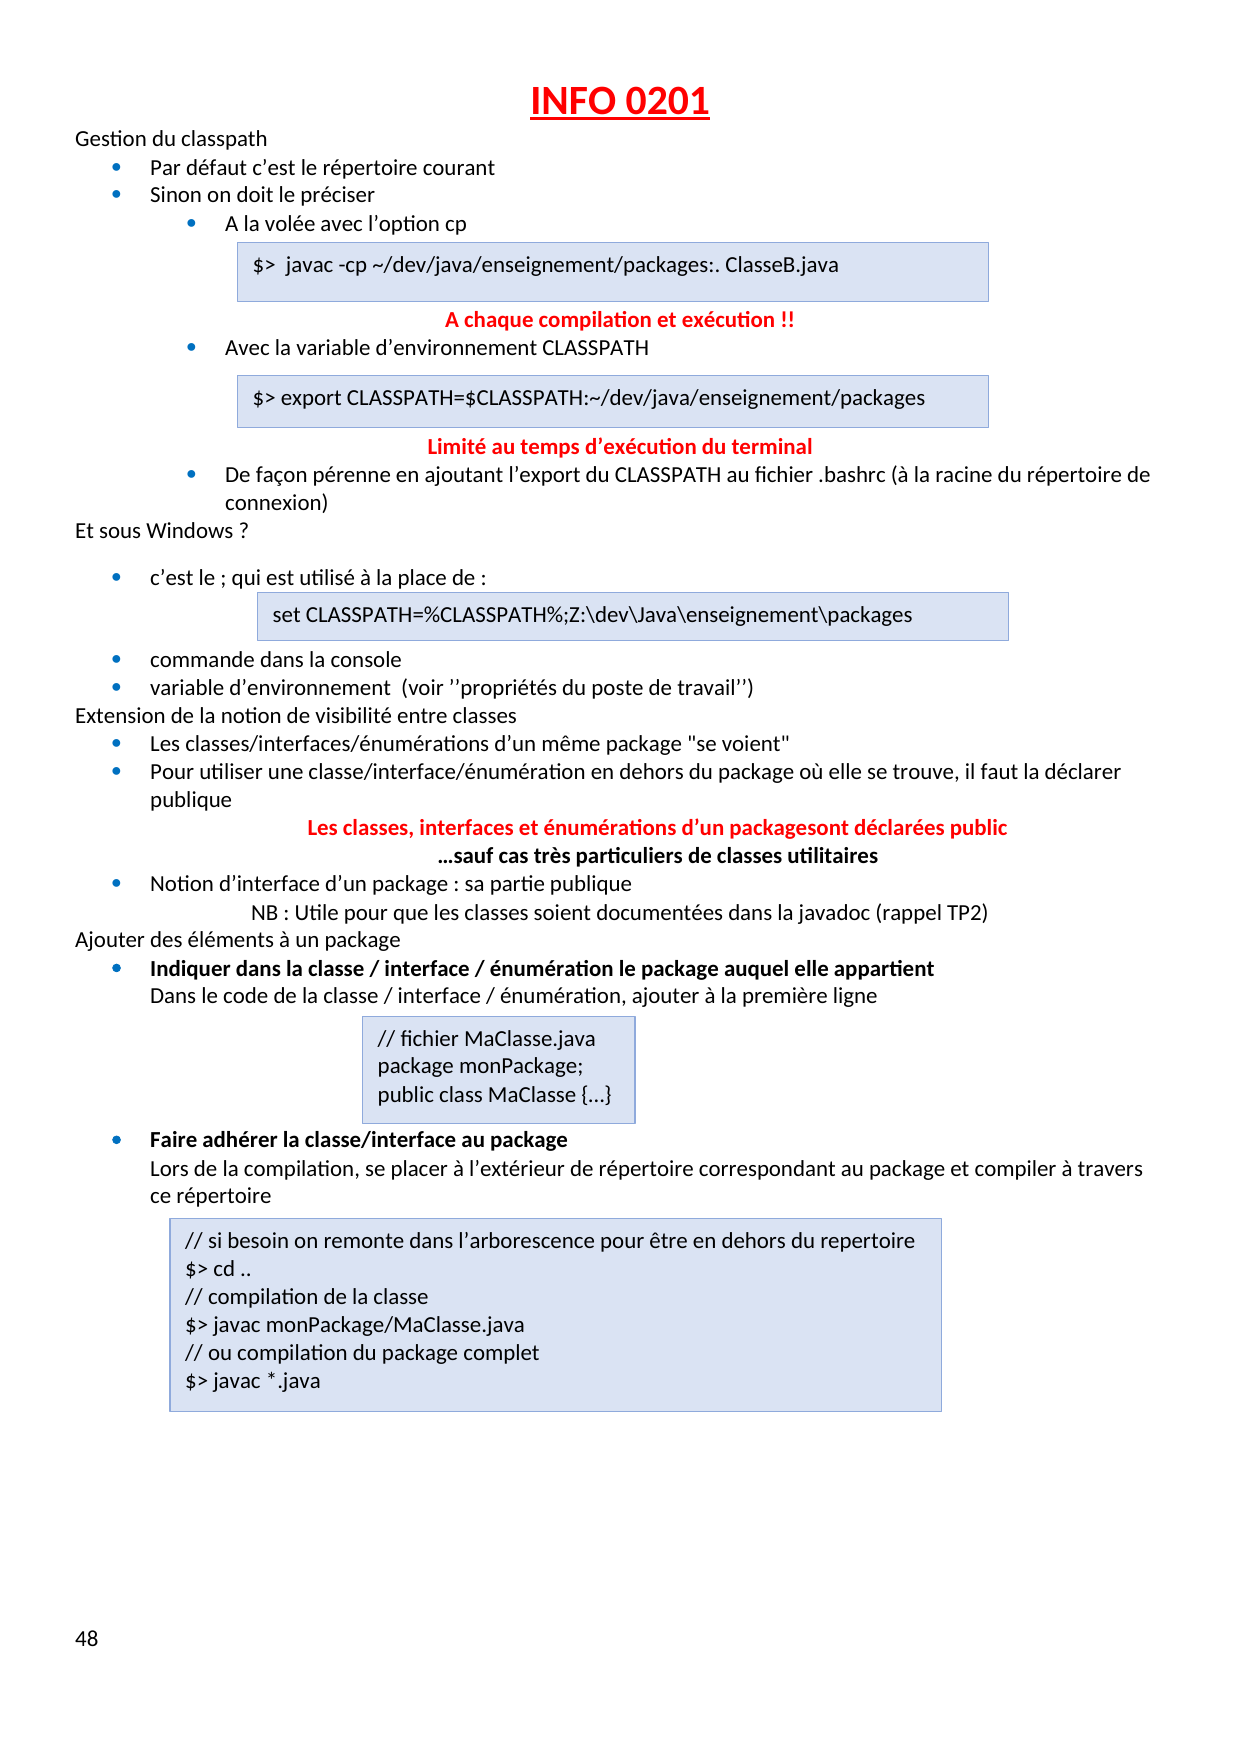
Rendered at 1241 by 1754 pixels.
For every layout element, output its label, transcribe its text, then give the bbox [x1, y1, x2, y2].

text Lors de la compilation, se placer à l’extérieur de répertoire correspondant au package et compiler à travers ce répertoire [150, 1154, 1165, 1210]
list Faire adhérer la classe/interface au package [112, 1010, 1165, 1154]
text Extension de la notion de visibilité entre classes [75, 701, 1165, 729]
text NB : Utile pour que les classes soient documentées dans la javadoc (rappel TP2) [75, 898, 1165, 926]
list A la volée avec l’option cp [187, 209, 1165, 237]
text Dans le code de la classe / interface / énumération, ajouter à la première ligne [150, 982, 1165, 1010]
list commande dans la console [112, 591, 1165, 673]
text Et sous Windows ? [75, 516, 1165, 544]
list c’est le ; qui est utilisé à la place de : [112, 563, 1165, 591]
text …sauf cas très particuliers de classes utilitaires [150, 842, 1165, 869]
text Ajouter des éléments à un package [75, 926, 1165, 954]
list Pour utiliser une classe/interface/énumération en dehors du package où elle se trouve, il faut la déclarer publique [112, 757, 1165, 813]
list variable d’environnement (voir ’’propriétés du poste de travail’’) [112, 673, 1165, 701]
list De façon pérenne en ajoutant l’export du CLASSPATH au fichier .bashrc (à la racine du répertoire de connexion) [187, 460, 1165, 516]
list Les classes/interfaces/énumérations d’un même package "se voient" [112, 729, 1165, 757]
list Avec la variable d’environnement CLASSPATH [187, 333, 1165, 362]
list Sinon on doit le préciser [112, 181, 1165, 209]
text Les classes, interfaces et énumérations d’un packagesont déclarées public [150, 813, 1165, 842]
text A chaque compilation et exécution !! [75, 237, 1165, 333]
text Limité au temps d’exécution du terminal [75, 362, 1165, 460]
text Gestion du classpath [75, 124, 1165, 153]
list Par défaut c’est le répertoire courant [112, 153, 1165, 181]
list Notion d’interface d’un package : sa partie publique [112, 869, 1165, 898]
list Indiquer dans la classe / interface / énumération le package auquel elle appartient [112, 954, 1165, 982]
